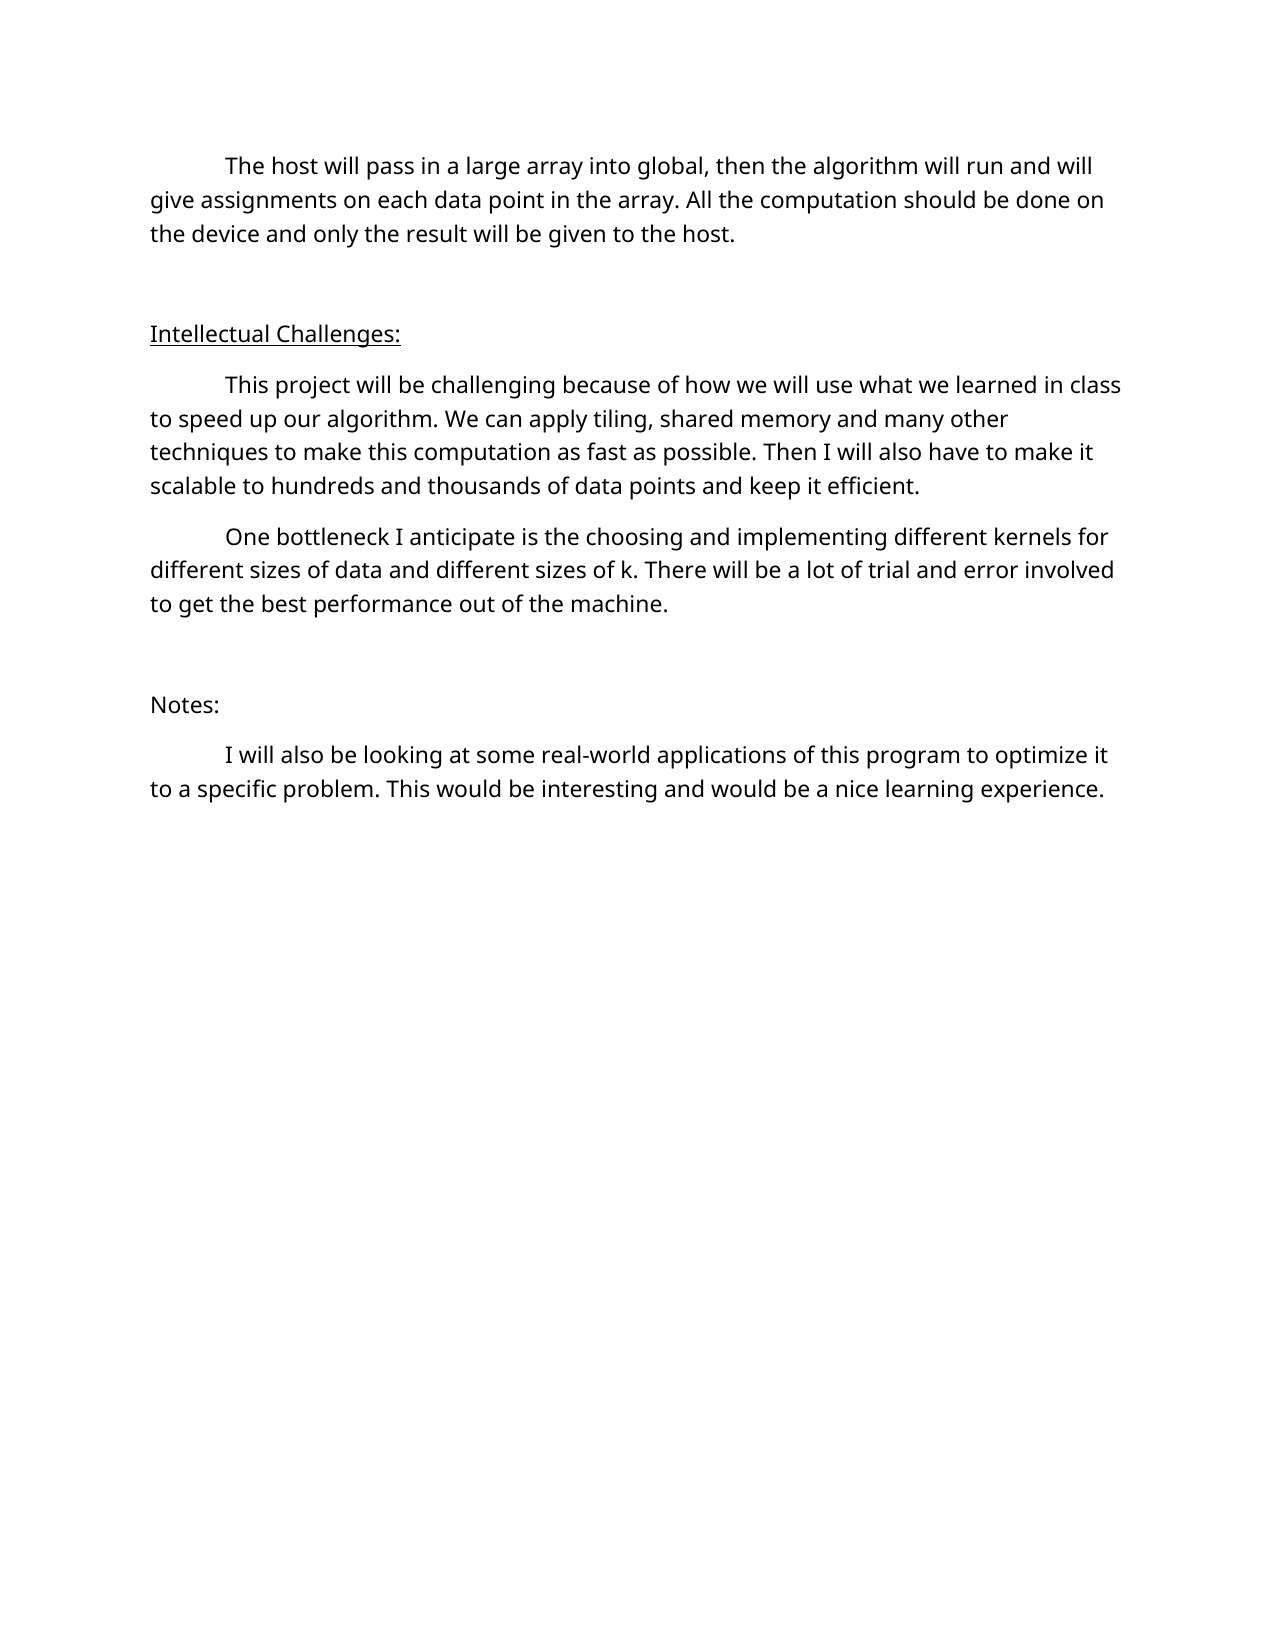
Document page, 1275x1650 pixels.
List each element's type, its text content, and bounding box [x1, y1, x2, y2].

text I will also be looking at some real-world applications of this program to optimize it to a specific problem. This would be interesting and would be a nice learning experience. [150, 739, 1125, 804]
text This project will be challenging because of how we will use what we learned in class to speed up our algorithm. We can apply tiling, shared memory and many other techniques to make this computation as fast as possible. Then I will also have to make it scalable to hundreds and thousands of data points and keep it efficient. [150, 369, 1125, 501]
text Intellectual Challenges: [150, 318, 1125, 349]
text Notes: [150, 689, 1125, 720]
text The host will pass in a large array into global, then the algorithm will run and will give assignments on each data point in the array. All the computation should be done on the device and only the result will be given to the host. [150, 150, 1125, 249]
text One bottleneck I anticipate is the choosing and implementing different kernels for different sizes of data and different sizes of k. There will be a lot of trial and error involved to get the best performance out of the machine. [150, 520, 1125, 619]
